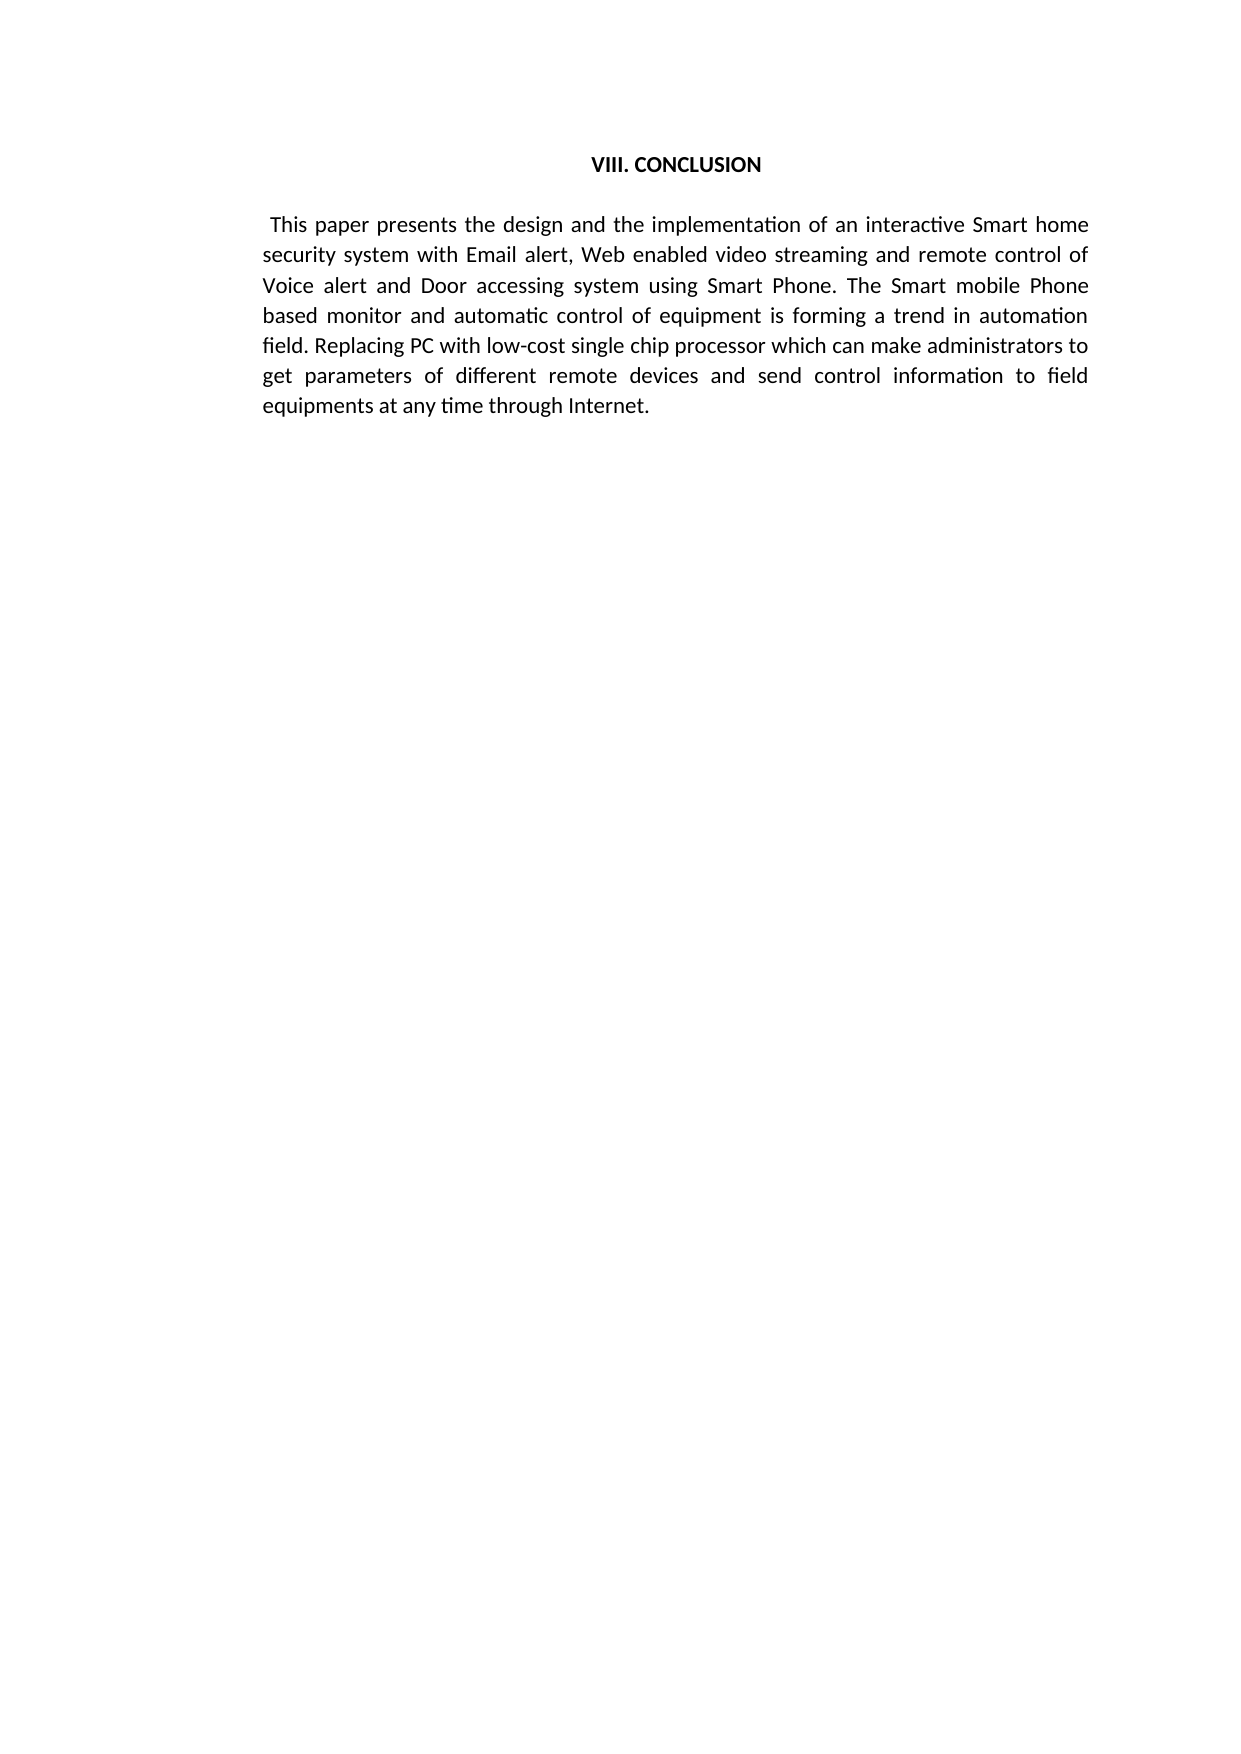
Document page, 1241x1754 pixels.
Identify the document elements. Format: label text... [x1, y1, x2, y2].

list VIII. CONCLUSION [262, 150, 1090, 178]
list This paper presents the design and the implementation of an interactive Smart home security system with Email alert, Web enabled video streaming and remote control of Voice alert and Door accessing system using Smart Phone. The Smart mobile Phone based monitor and automatic control of equipment is forming a trend in automation field. Replacing PC with low-cost single chip processor which can make administrators to get parameters of different remote devices and send control information to field equipments at any time through Internet. [262, 210, 1090, 420]
